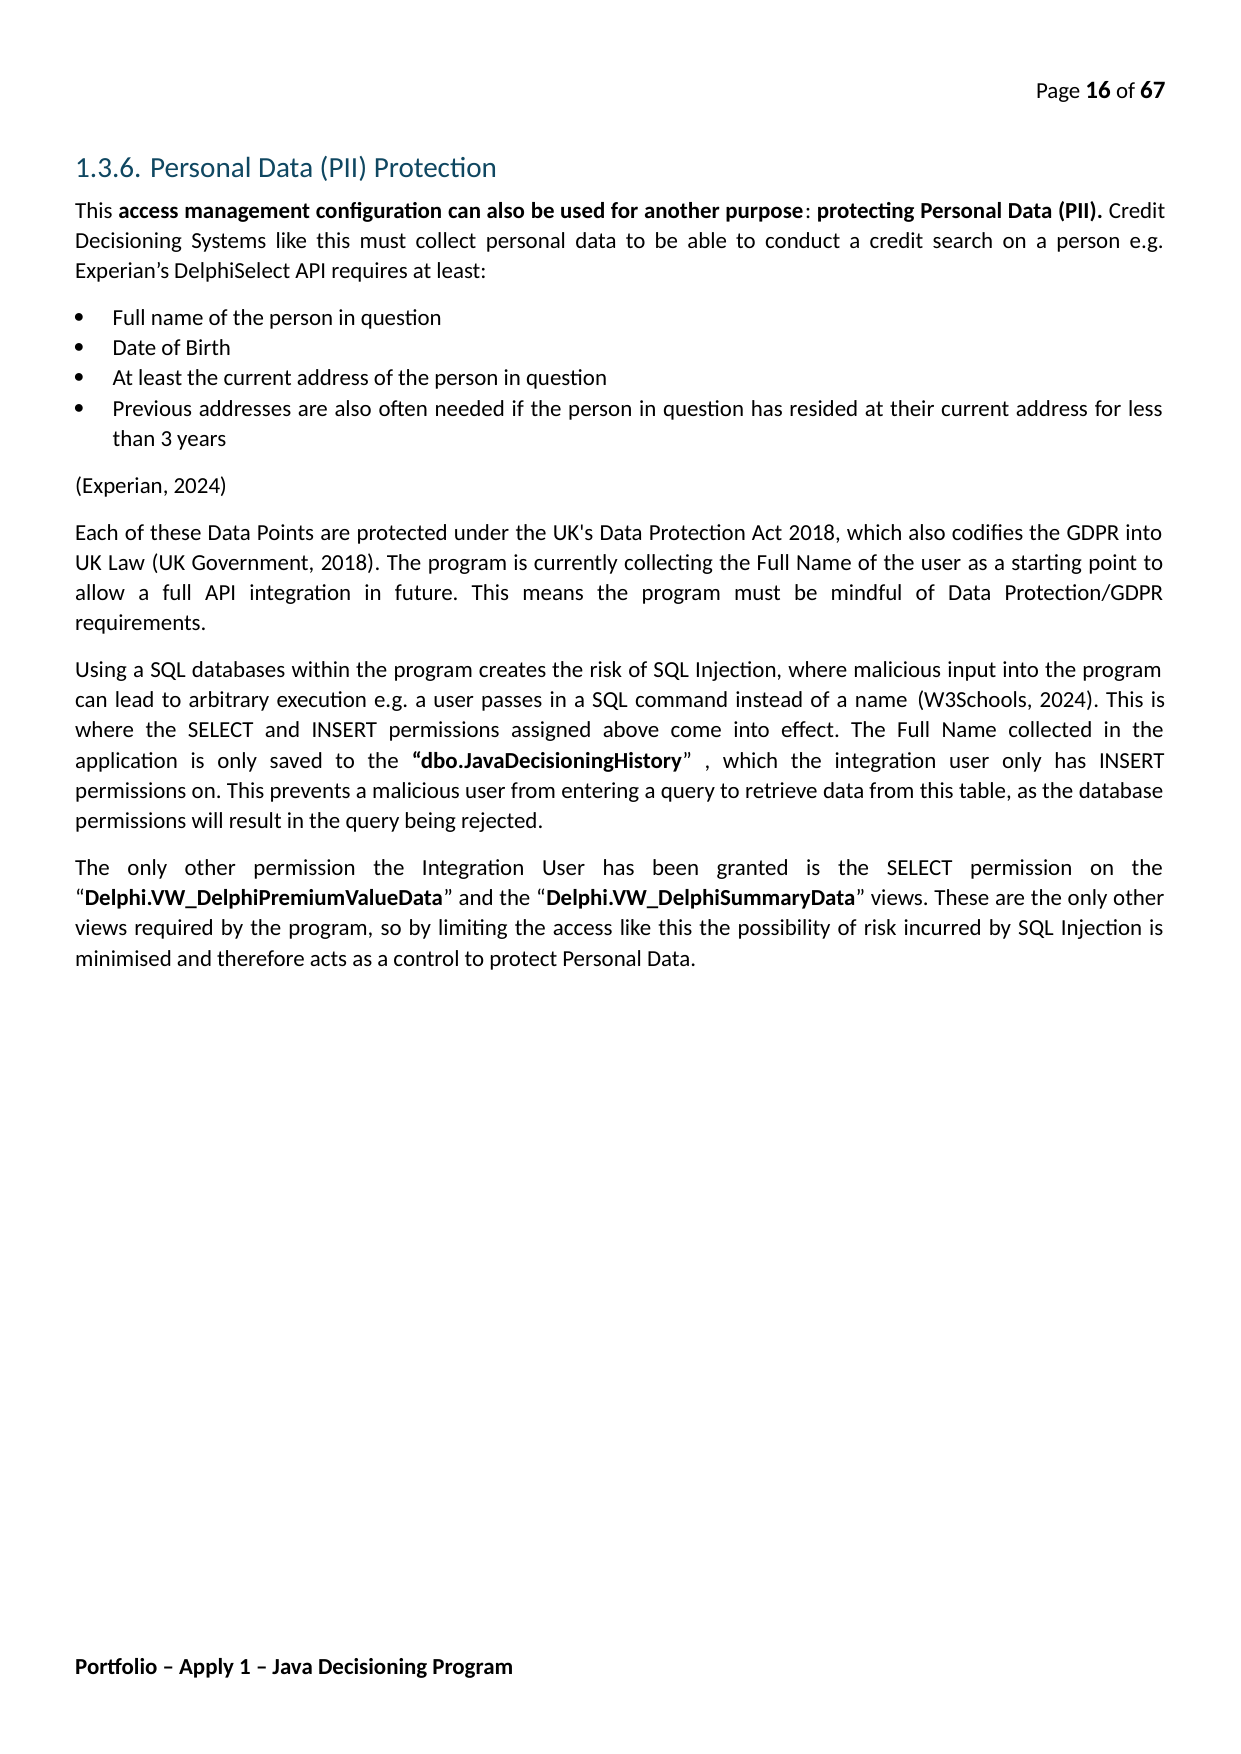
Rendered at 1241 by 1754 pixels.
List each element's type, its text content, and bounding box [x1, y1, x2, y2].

subtitle Personal Data (PII) Protection [75, 149, 1165, 184]
text Each of these Data Points are protected under the UK's Data Protection Act 2018, which also codifies the GDPR into UK Law . The program is currently collecting the Full Name of the user as a starting point to allow a full API integration in future. This means the program must be mindful of Data Protection/GDPR requirements. [75, 518, 1165, 636]
list At least the current address of the person in question [75, 363, 1165, 391]
list Date of Birth [75, 333, 1165, 361]
text This access management configuration can also be used for another purpose: protecting Personal Data (PII). Credit Decisioning Systems like this must collect personal data to be able to conduct a credit search on a person e.g. Experian’s DelphiSelect API requires at least: [75, 196, 1165, 284]
text The only other permission the Integration User has been granted is the SELECT permission on the “Delphi.VW_DelphiPremiumValueData” and the “Delphi.VW_DelphiSummaryData” views. These are the only other views required by the program, so by limiting the access like this the possibility of risk incurred by SQL Injection is minimised and therefore acts as a control to protect Personal Data. [75, 853, 1165, 972]
list Full name of the person in question [75, 303, 1165, 331]
text Using a SQL databases within the program creates the risk of SQL Injection, where malicious input into the program can lead to arbitrary execution e.g. a user passes in a SQL command instead of a name . This is where the SELECT and INSERT permissions assigned above come into effect. The Full Name collected in the application is only saved to the “dbo.JavaDecisioningHistory” , which the integration user only has INSERT permissions on. This prevents a malicious user from entering a query to retrieve data from this table, as the database permissions will result in the query being rejected. [75, 655, 1165, 834]
list Previous addresses are also often needed if the person in question has resided at their current address for less than 3 years [75, 394, 1165, 452]
